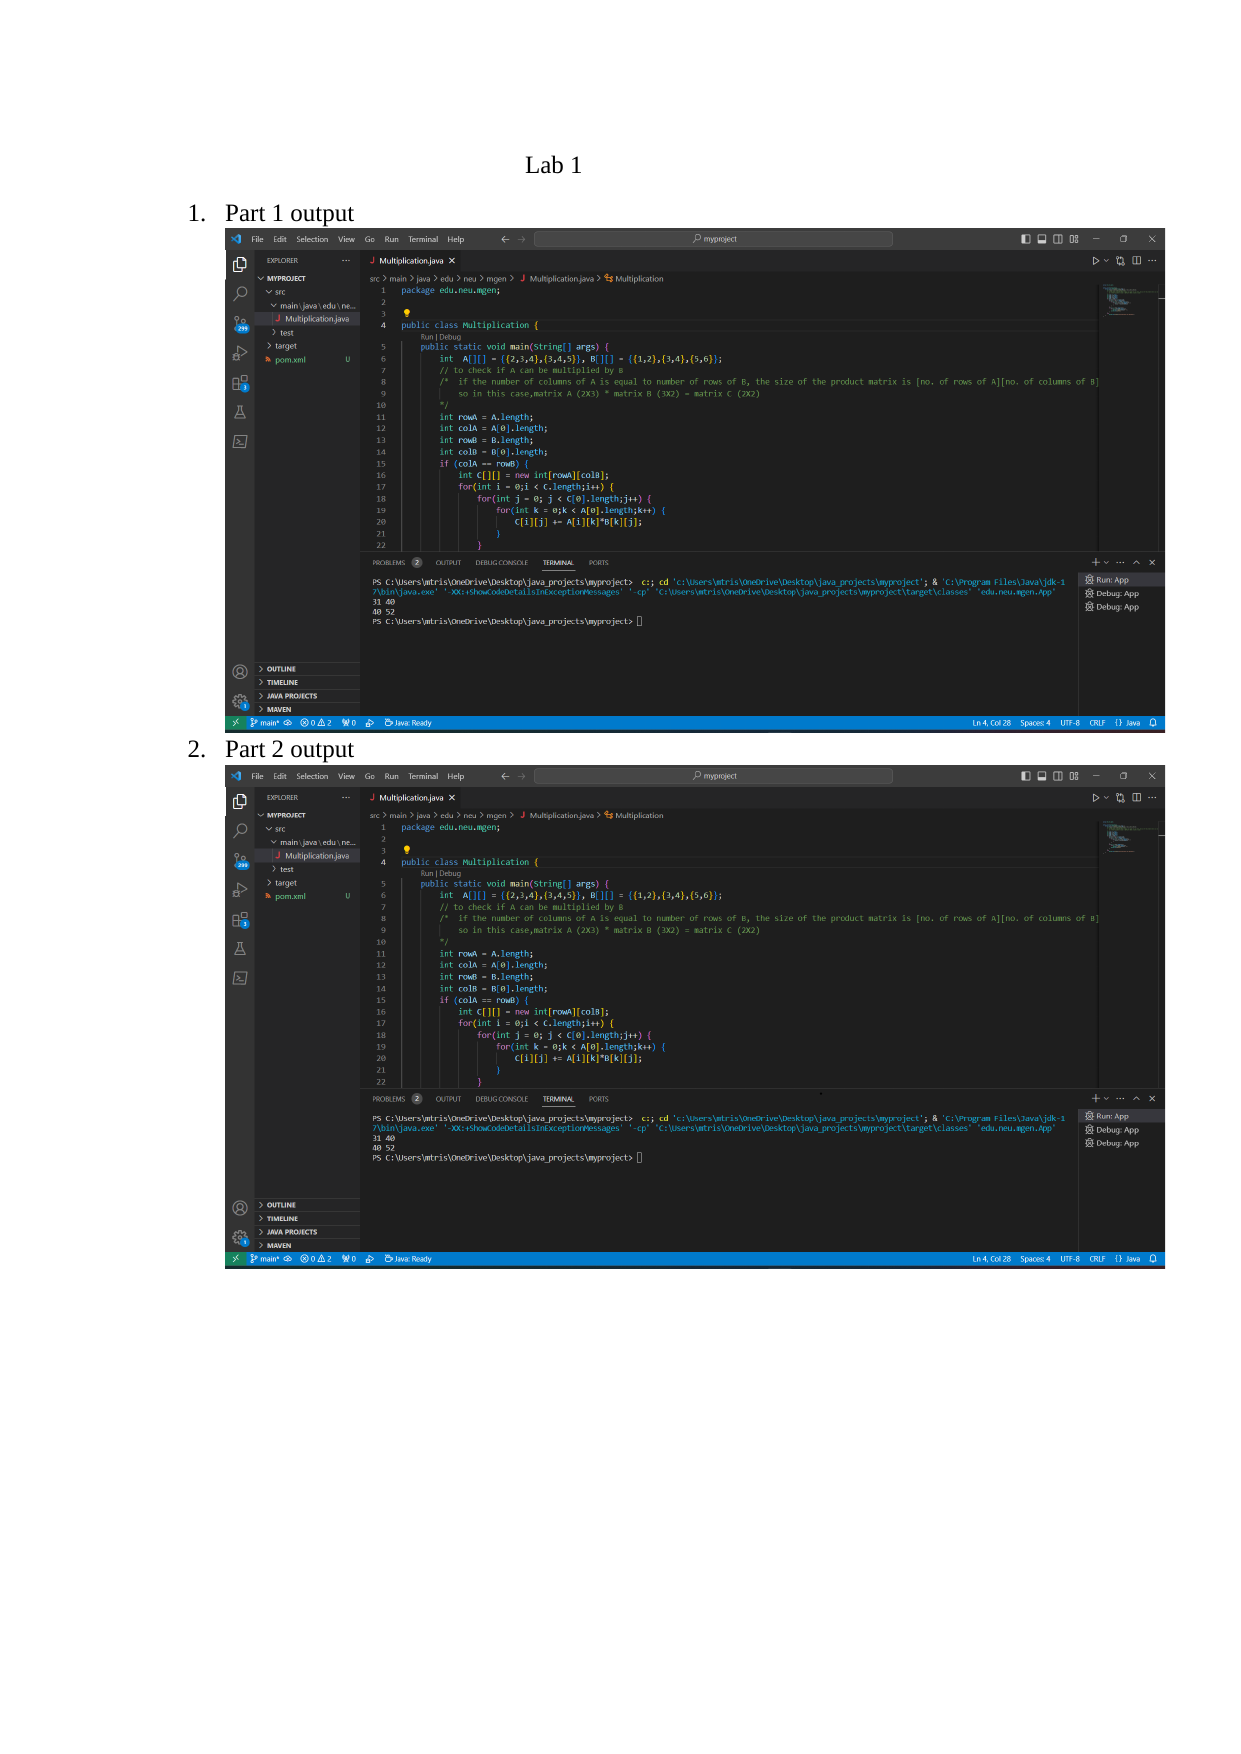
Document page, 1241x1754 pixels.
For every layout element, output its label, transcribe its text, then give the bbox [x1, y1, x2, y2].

picture [225, 765, 1166, 1269]
text Lab 1 [150, 150, 1090, 179]
picture [225, 228, 1166, 733]
list Part 1 output [187, 198, 1090, 226]
list Part 2 output [187, 734, 1090, 763]
